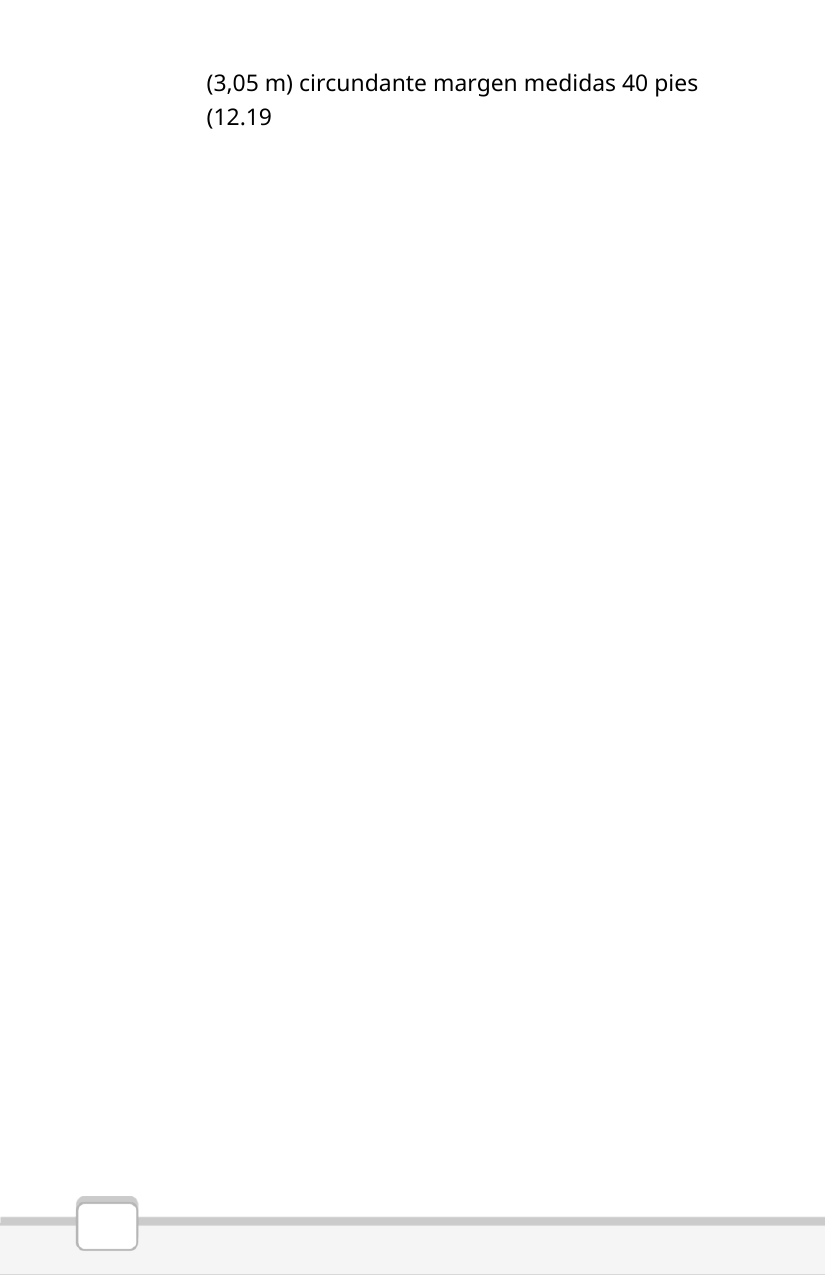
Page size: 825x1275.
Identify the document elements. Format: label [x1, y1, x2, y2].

list [131, 67, 744, 132]
picture [0, 1196, 825, 1275]
